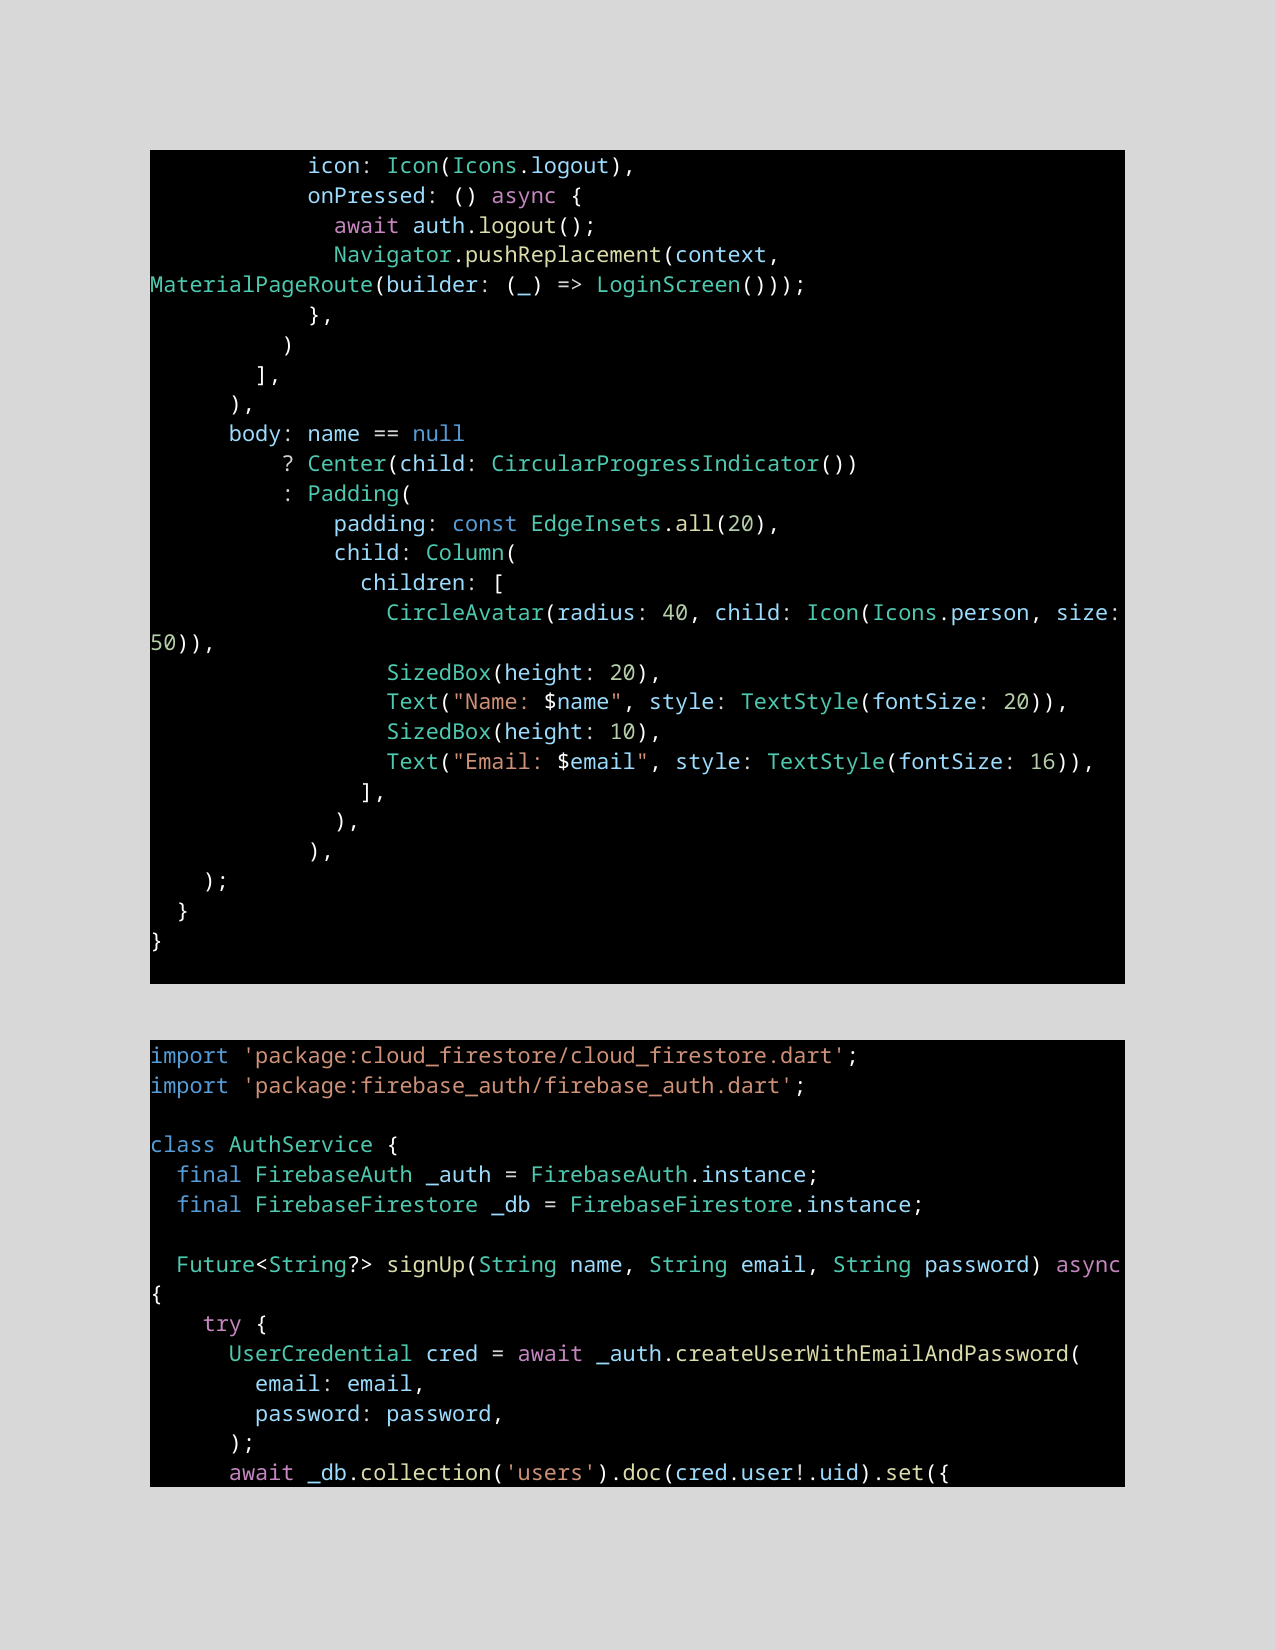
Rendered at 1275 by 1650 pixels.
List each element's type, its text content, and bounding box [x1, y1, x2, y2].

text ], [150, 358, 1125, 388]
text ) [150, 329, 1125, 358]
text icon: Icon(Icons.logout), [150, 150, 1125, 180]
text ); [150, 1427, 1125, 1457]
text import 'package:cloud_firestore/cloud_firestore.dart'; [150, 1040, 1125, 1070]
text ), [150, 805, 1125, 835]
text } [150, 895, 1125, 924]
text import 'package:firebase_auth/firebase_auth.dart'; [150, 1070, 1125, 1099]
text Future<String?> signUp(String name, String email, String password) async { [150, 1248, 1125, 1308]
text : Padding( [150, 478, 1125, 507]
text email: email, [150, 1368, 1125, 1397]
text CircleAvatar(radius: 40, child: Icon(Icons.person, size: 50)), [150, 597, 1125, 656]
text SizedBox(height: 10), [150, 716, 1125, 746]
text Text("Name: $name", style: TextStyle(fontSize: 20)), [150, 686, 1125, 716]
text ], [150, 776, 1125, 805]
text await auth.logout(); [150, 209, 1125, 239]
text child: Column( [150, 537, 1125, 567]
text body: name == null [150, 418, 1125, 448]
text await _db.collection('users').doc(cred.user!.uid).set({ [150, 1457, 1125, 1487]
text UserCredential cred = await _auth.createUserWithEmailAndPassword( [150, 1338, 1125, 1368]
text Text("Email: $email", style: TextStyle(fontSize: 16)), [150, 746, 1125, 776]
text Navigator.pushReplacement(context, MaterialPageRoute(builder: (_) => LoginScreen())); [150, 239, 1125, 299]
text ? Center(child: CircularProgressIndicator()) [150, 448, 1125, 478]
text } [150, 924, 1125, 954]
text final FirebaseAuth _auth = FirebaseAuth.instance; [150, 1159, 1125, 1189]
text final FirebaseFirestore _db = FirebaseFirestore.instance; [150, 1189, 1125, 1219]
text onPressed: () async { [150, 180, 1125, 209]
text }, [150, 299, 1125, 329]
text SizedBox(height: 20), [150, 656, 1125, 686]
text ), [150, 835, 1125, 865]
text padding: const EdgeInsets.all(20), [150, 507, 1125, 537]
text children: [ [150, 567, 1125, 597]
text ); [150, 865, 1125, 895]
text class AuthService { [150, 1129, 1125, 1159]
text ), [150, 388, 1125, 418]
text password: password, [150, 1397, 1125, 1427]
text try { [150, 1308, 1125, 1338]
